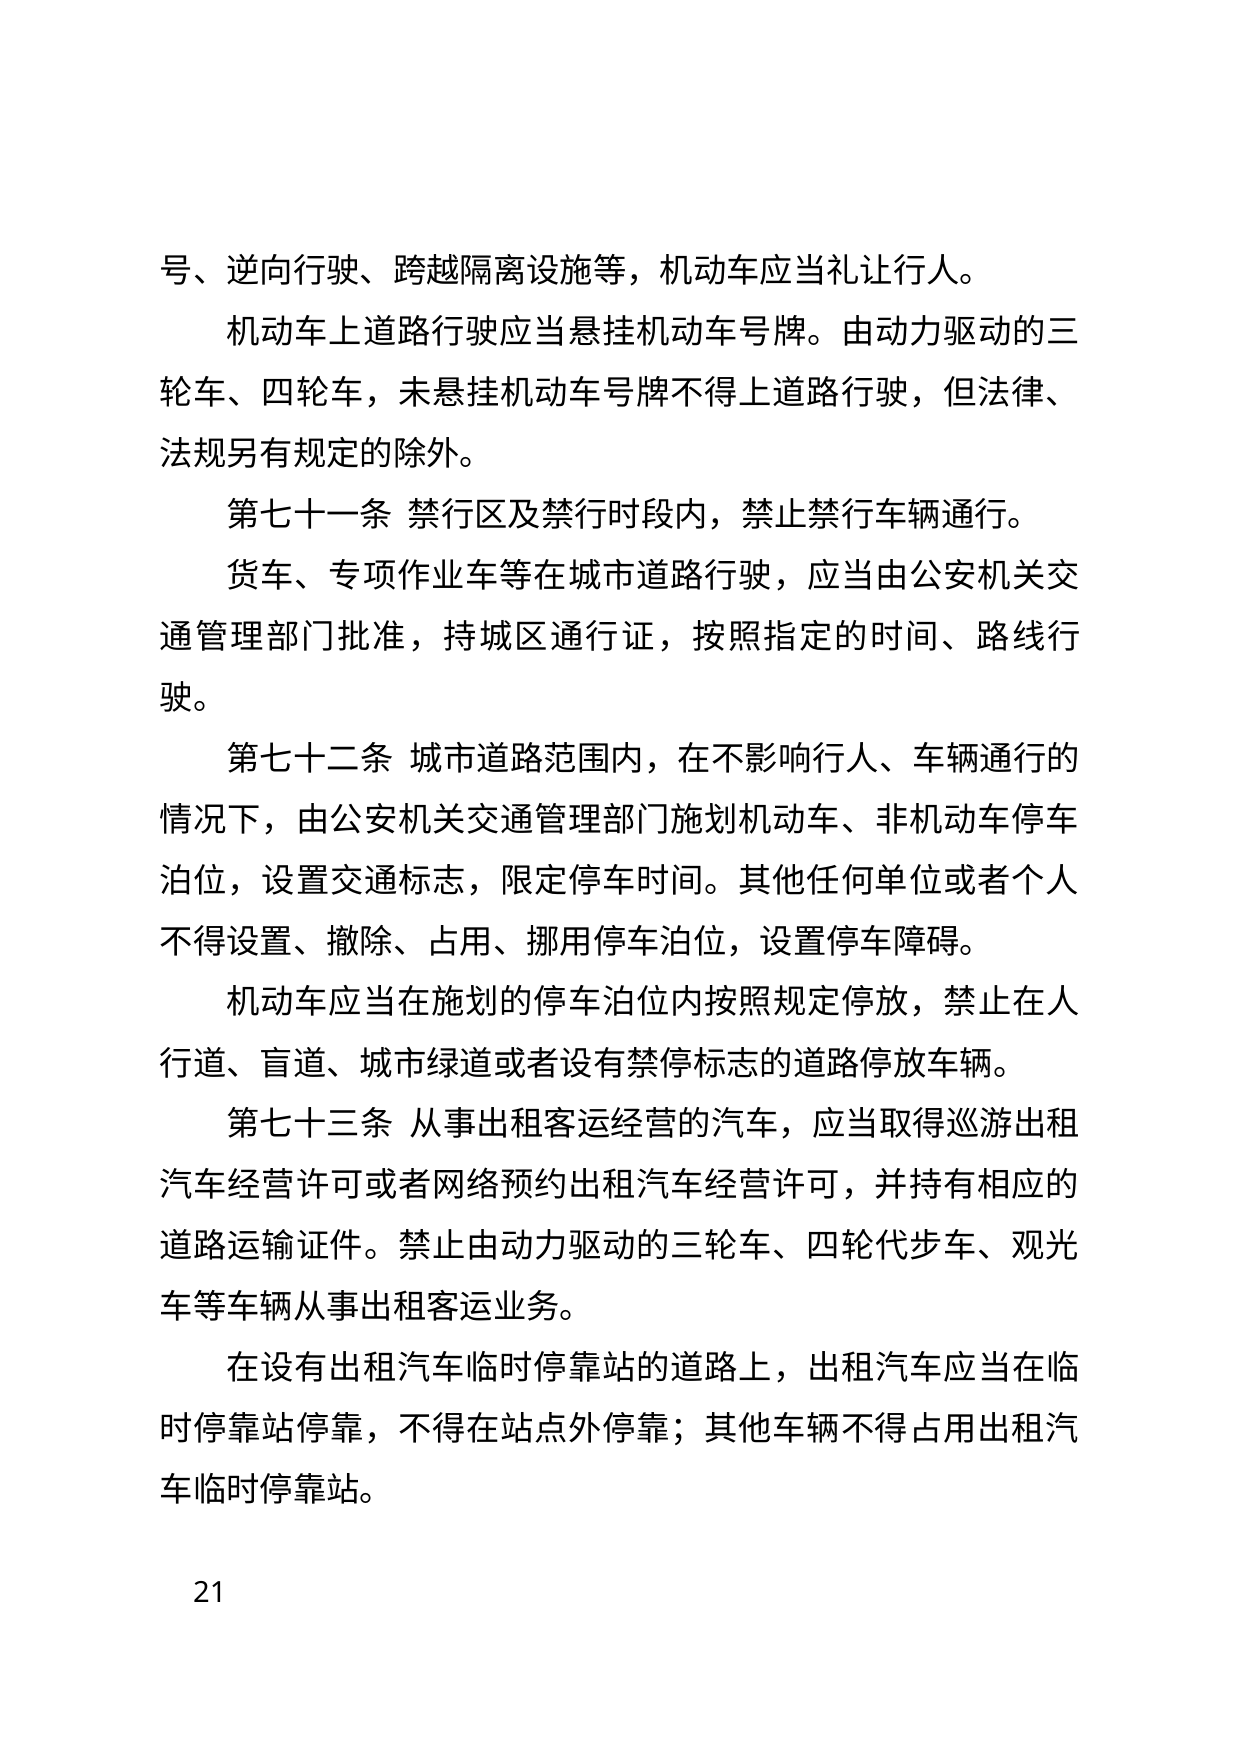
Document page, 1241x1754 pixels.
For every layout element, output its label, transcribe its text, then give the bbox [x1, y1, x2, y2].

text 第七十二条 城市道路范围内，在不影响行人、车辆通行的情况下，由公安机关交通管理部门施划机动车、非机动车停车泊位，设置交通标志，限定停车时间。其他任何单位或者个人不得设置、撤除、占用、挪用停车泊位，设置停车障碍。 [159, 725, 1081, 969]
text 货车、专项作业车等在城市道路行驶，应当由公安机关交通管理部门批准，持城区通行证，按照指定的时间、路线行驶。 [159, 542, 1081, 725]
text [159, 238, 1081, 299]
text 机动车上道路行驶应当悬挂机动车号牌。由动力驱动的三轮车、四轮车，未悬挂机动车号牌不得上道路行驶，但法律、法规另有规定的除外。 [159, 299, 1081, 481]
text 机动车应当在施划的停车泊位内按照规定停放，禁止在人行道、盲道、城市绿道或者设有禁停标志的道路停放车辆。 [159, 969, 1081, 1091]
text 第七十一条 禁行区及禁行时段内，禁止禁行车辆通行。 [159, 481, 1081, 542]
text 在设有出租汽车临时停靠站的道路上，出租汽车应当在临时停靠站停靠，不得在站点外停靠；其他车辆不得占用出租汽车临时停靠站。 [159, 1334, 1081, 1517]
text 第七十三条 从事出租客运经营的汽车，应当取得巡游出租汽车经营许可或者网络预约出租汽车经营许可，并持有相应的道路运输证件。禁止由动力驱动的三轮车、四轮代步车、观光车等车辆从事出租客运业务。 [159, 1091, 1081, 1334]
